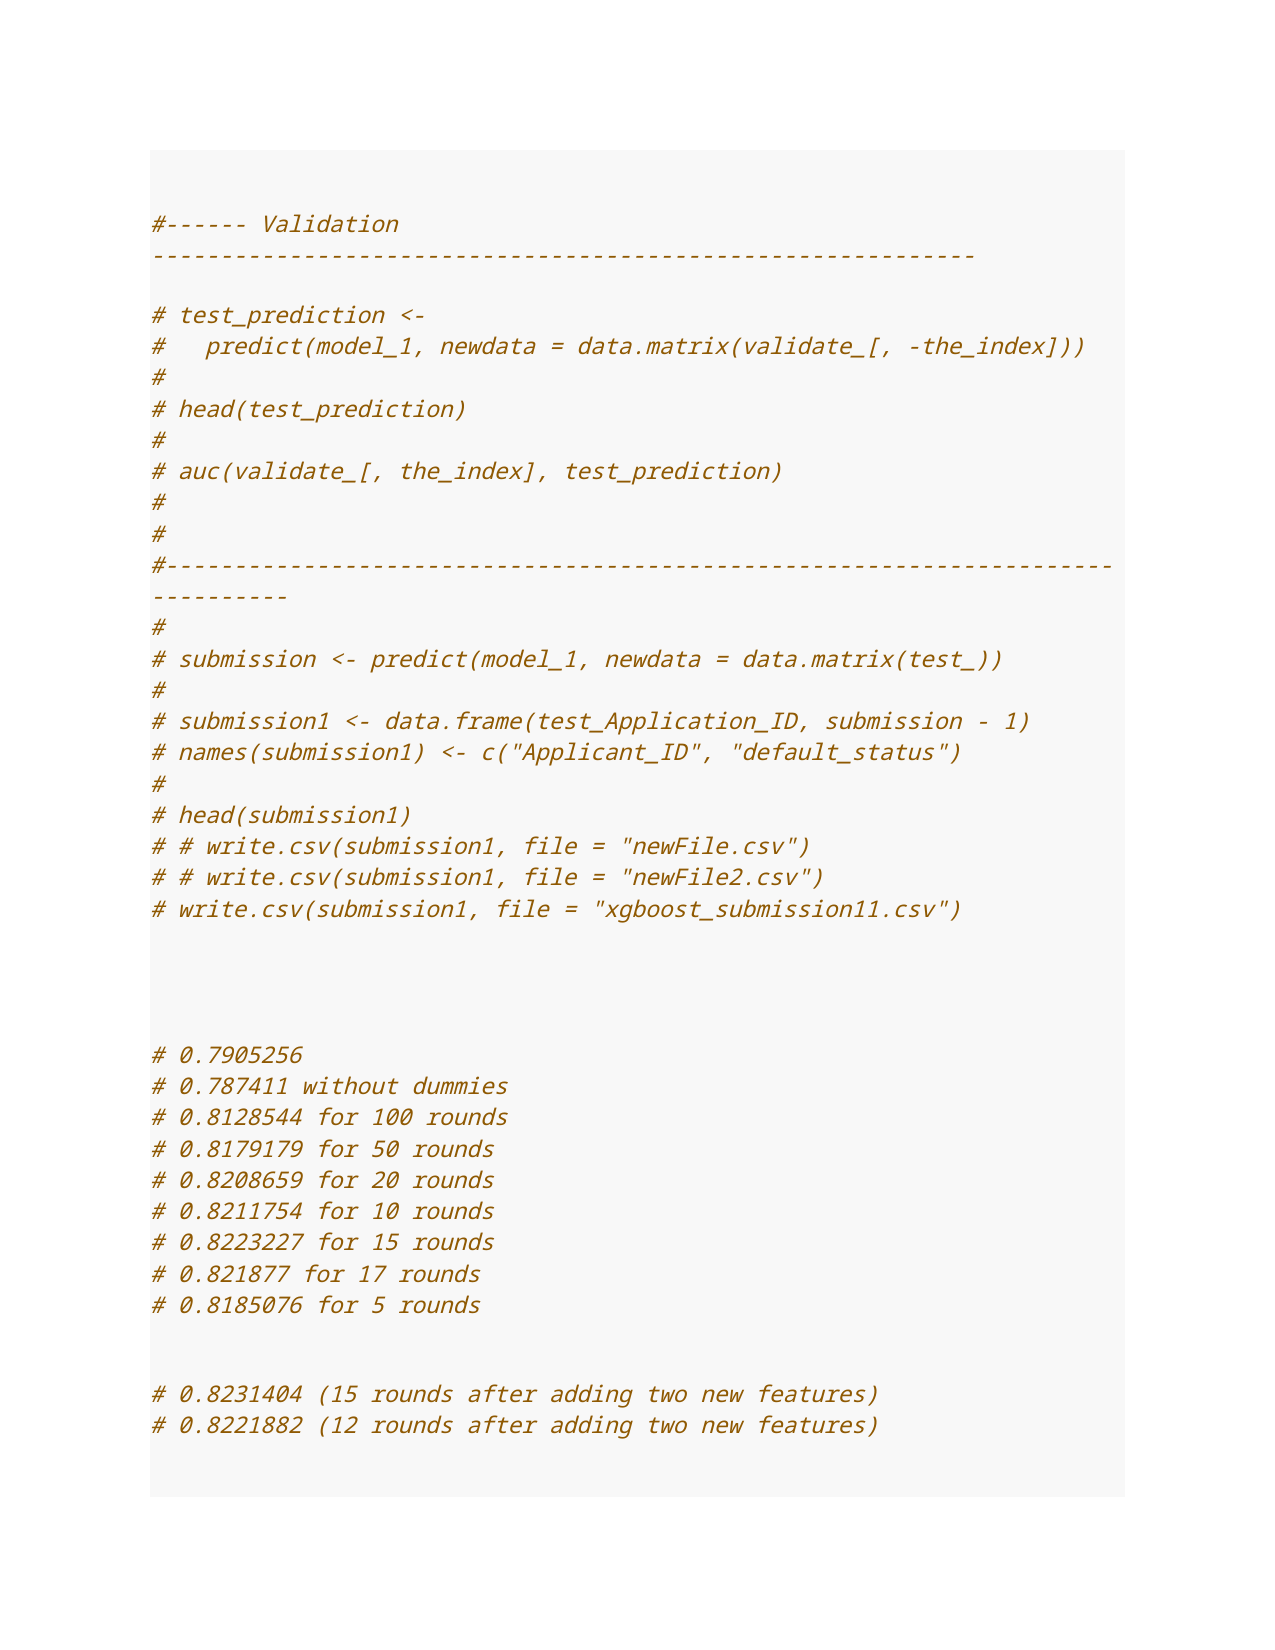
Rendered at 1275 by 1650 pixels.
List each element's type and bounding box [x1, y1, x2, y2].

text [150, 150, 1125, 1497]
